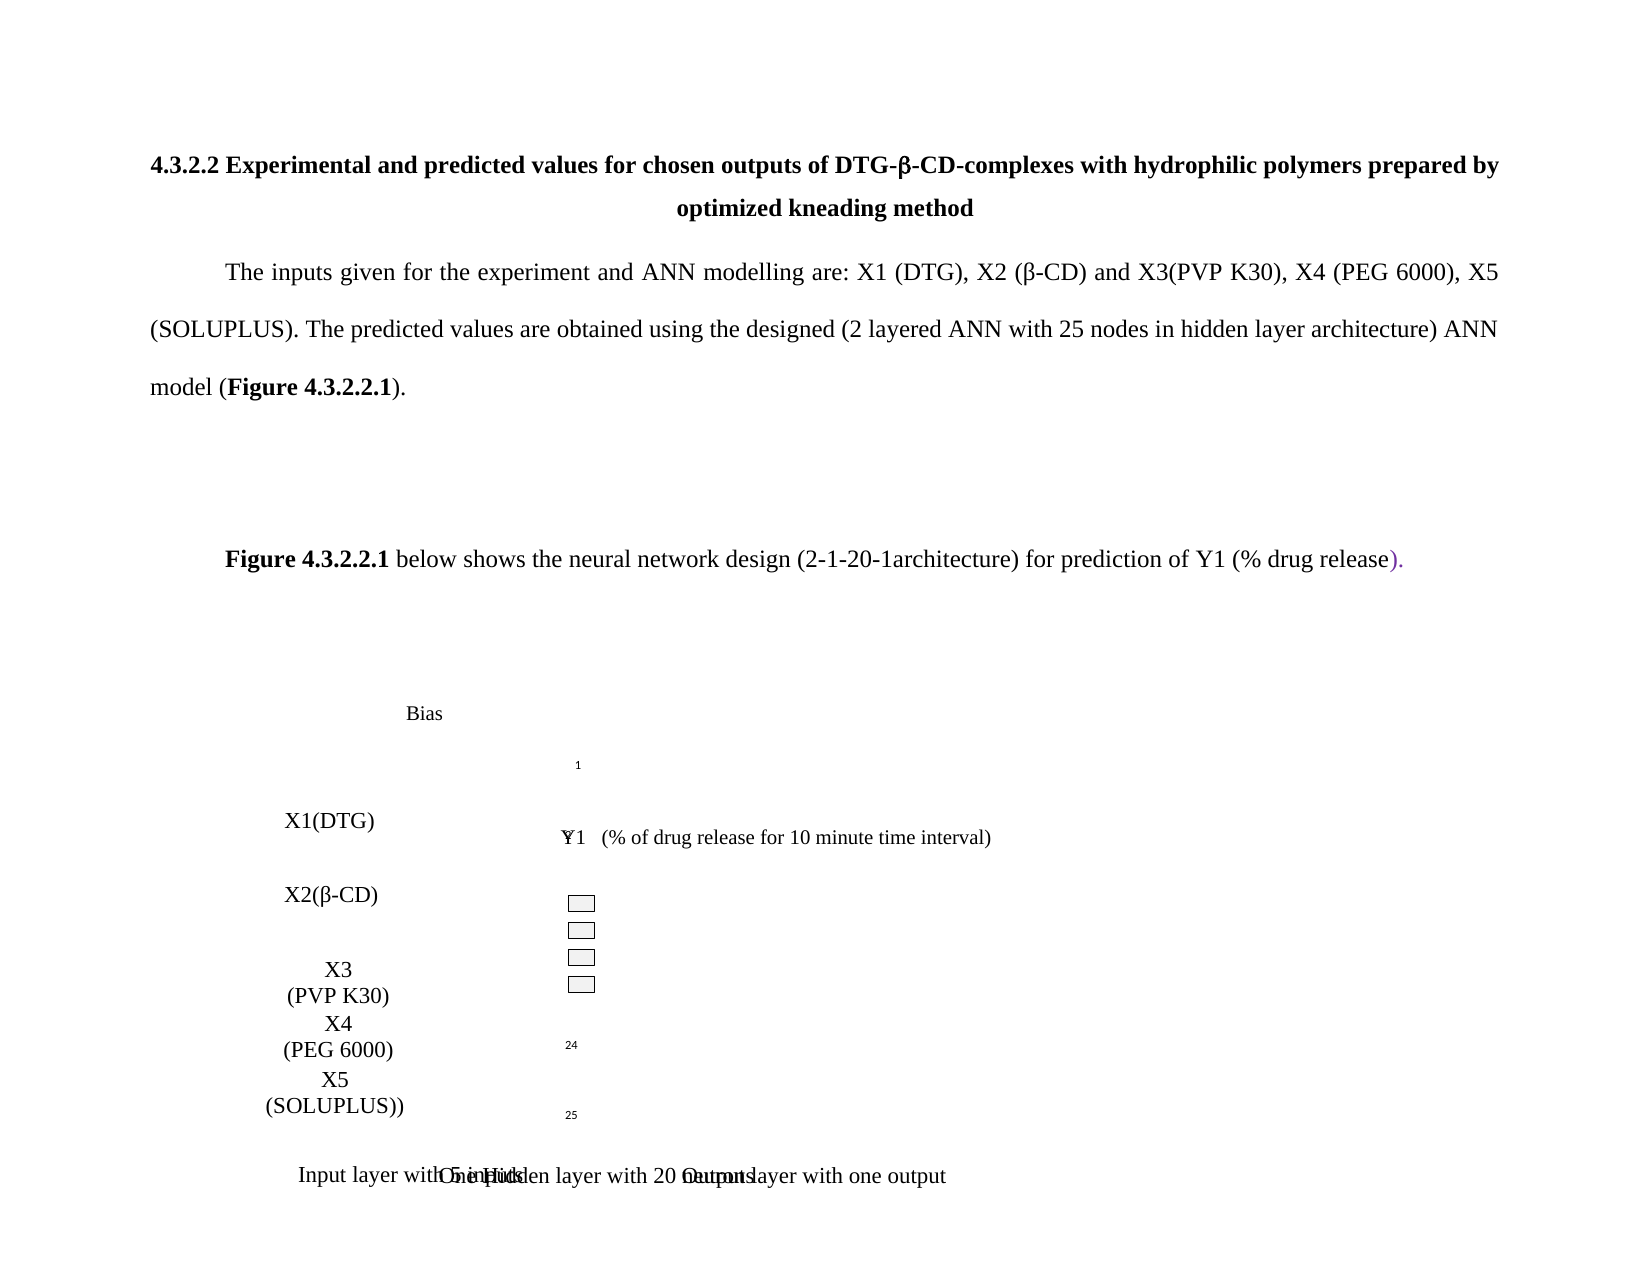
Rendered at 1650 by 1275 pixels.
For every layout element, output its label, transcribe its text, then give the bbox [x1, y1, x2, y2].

text The inputs given for the experiment and ANN modelling are: X1 (DTG), X2 (β-CD) and X3(PVP K30), X4 (PEG 6000), X5 (SOLUPLUS). The predicted values are obtained using the designed (2 layered ANN with 25 nodes in hidden layer architecture) ANN model (Figure 4.3.2.2.1). [150, 257, 1500, 401]
text 4.3.2.2 Experimental and predicted values for chosen outputs of DTG--CD-complexes with hydrophilic polymers prepared by optimized kneading method [150, 150, 1500, 222]
text Figure 4.3.2.2.1 below shows the neural network design (2-1-20-1architecture) for prediction of Y1 (% drug release). [165, 544, 1500, 573]
